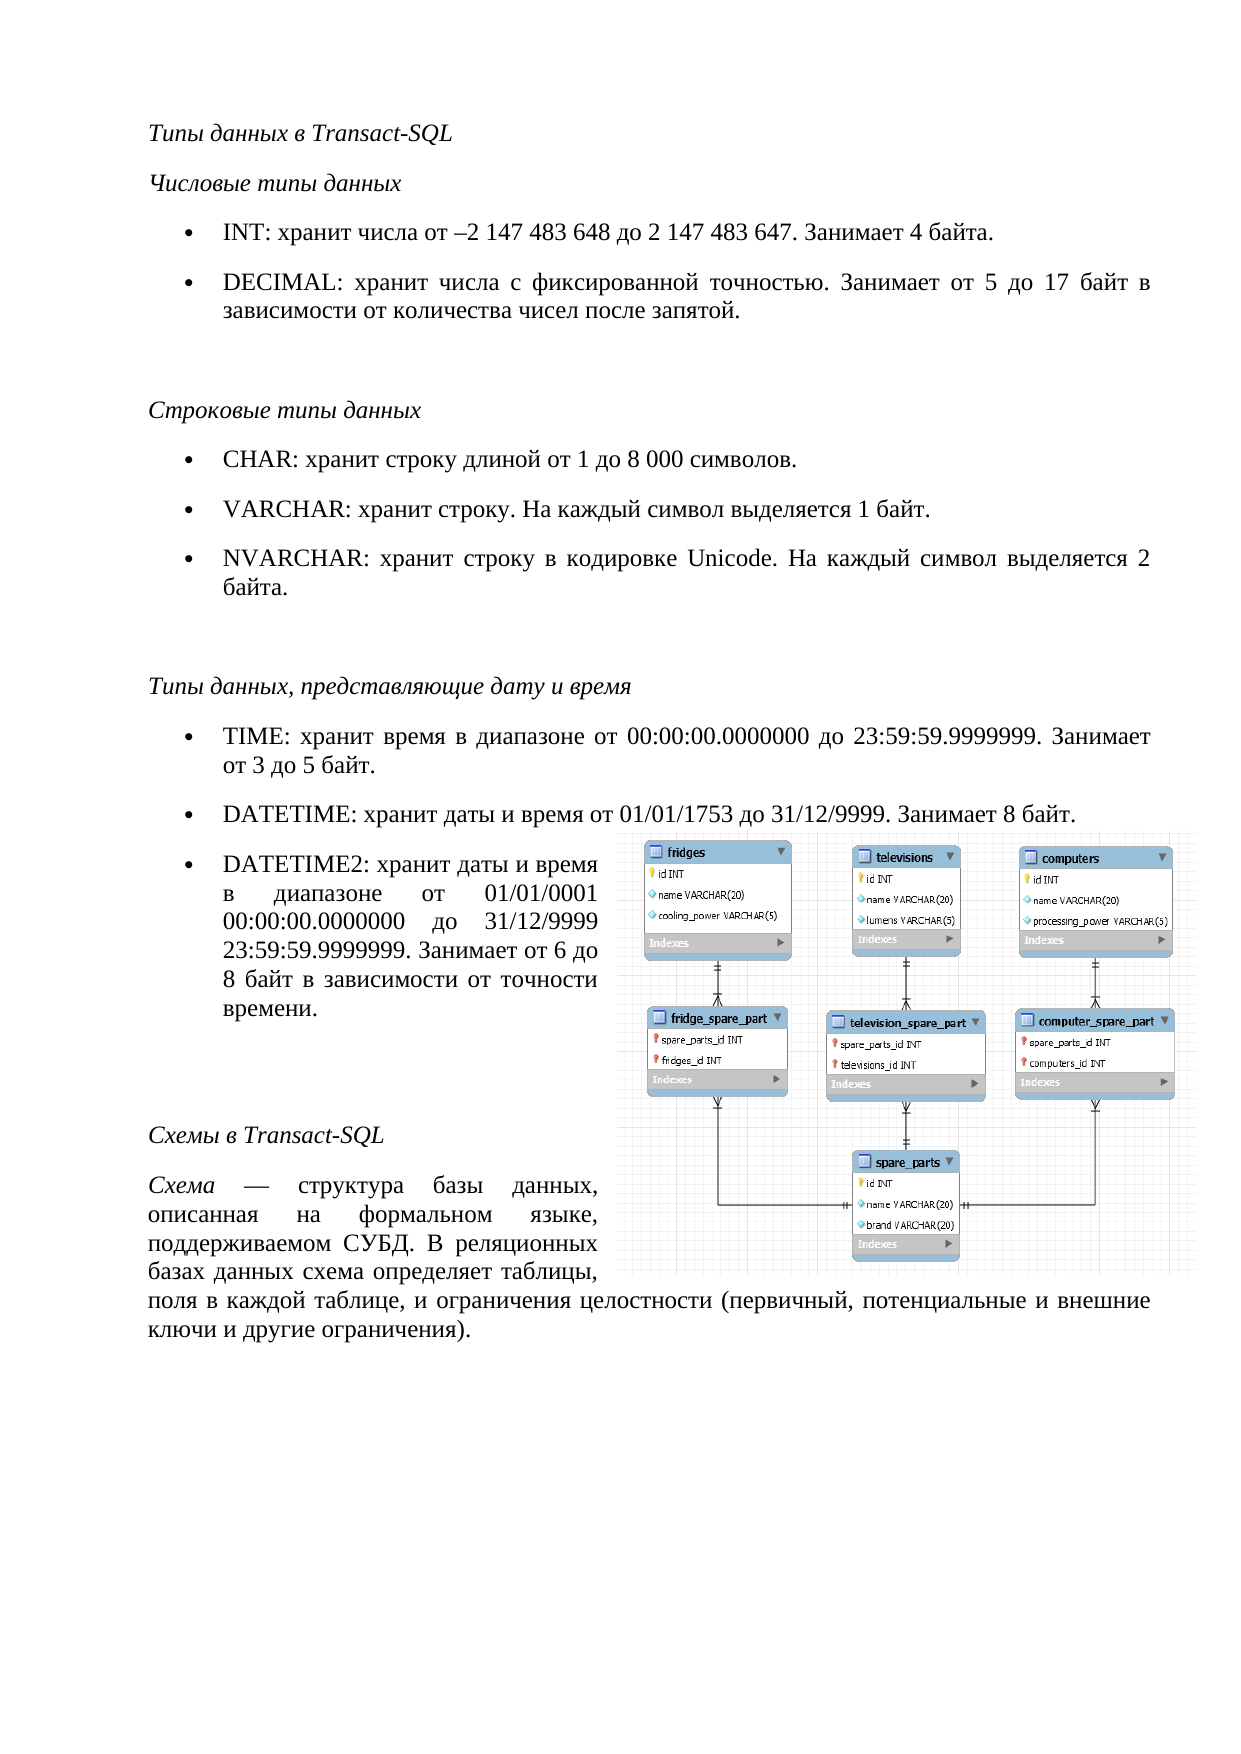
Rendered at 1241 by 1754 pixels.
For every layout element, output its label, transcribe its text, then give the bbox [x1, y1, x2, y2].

list NVARCHAR: хранит строку в кодировке Unicode. На каждый символ выделяется 2 байта. [185, 543, 1152, 601]
text Типы данных, представляющие дату и время [148, 671, 1152, 700]
list VARCHAR: хранит строку. На каждый символ выделяется 1 байт. [185, 494, 1152, 523]
picture [617, 831, 1197, 1275]
text Схема — структура базы данных, описанная на формальном языке, поддерживаемом СУБД. В реляционных базах данных схема определяет таблицы, поля в каждой таблице, и ограничения целостности (первичный, потенциальные и внешние ключи и другие ограничения). [148, 1170, 1152, 1343]
list CHAR: хранит строку длиной от 1 до 8 000 символов. [185, 444, 1152, 473]
text Строковые типы данных [148, 395, 1152, 423]
text Схемы в Transact-SQL [148, 1121, 617, 1149]
list DECIMAL: хранит числа c фиксированной точностью. Занимает от 5 до 17 байт в зависимости от количества чисел после запятой. [185, 267, 1152, 324]
text Типы данных в Transact-SQL [148, 118, 1152, 147]
list DATETIME: хранит даты и время от 01/01/1753 до 31/12/9999. Занимает 8 байт. [185, 799, 1152, 828]
list DATETIME2: хранит даты и время в диапазоне от 01/01/0001 00:00:00.0000000 до 31/12/9999 23:59:59.9999999. Занимает от 6 до 8 байт в зависимости от точности времени. [185, 849, 617, 1021]
text Числовые типы данных [148, 168, 1152, 196]
list INT: хранит числа от –2 147 483 648 до 2 147 483 647. Занимает 4 байта. [185, 217, 1152, 246]
list TIME: хранит время в диапазоне от 00:00:00.0000000 до 23:59:59.9999999. Занимает от 3 до 5 байт. [185, 721, 1152, 778]
